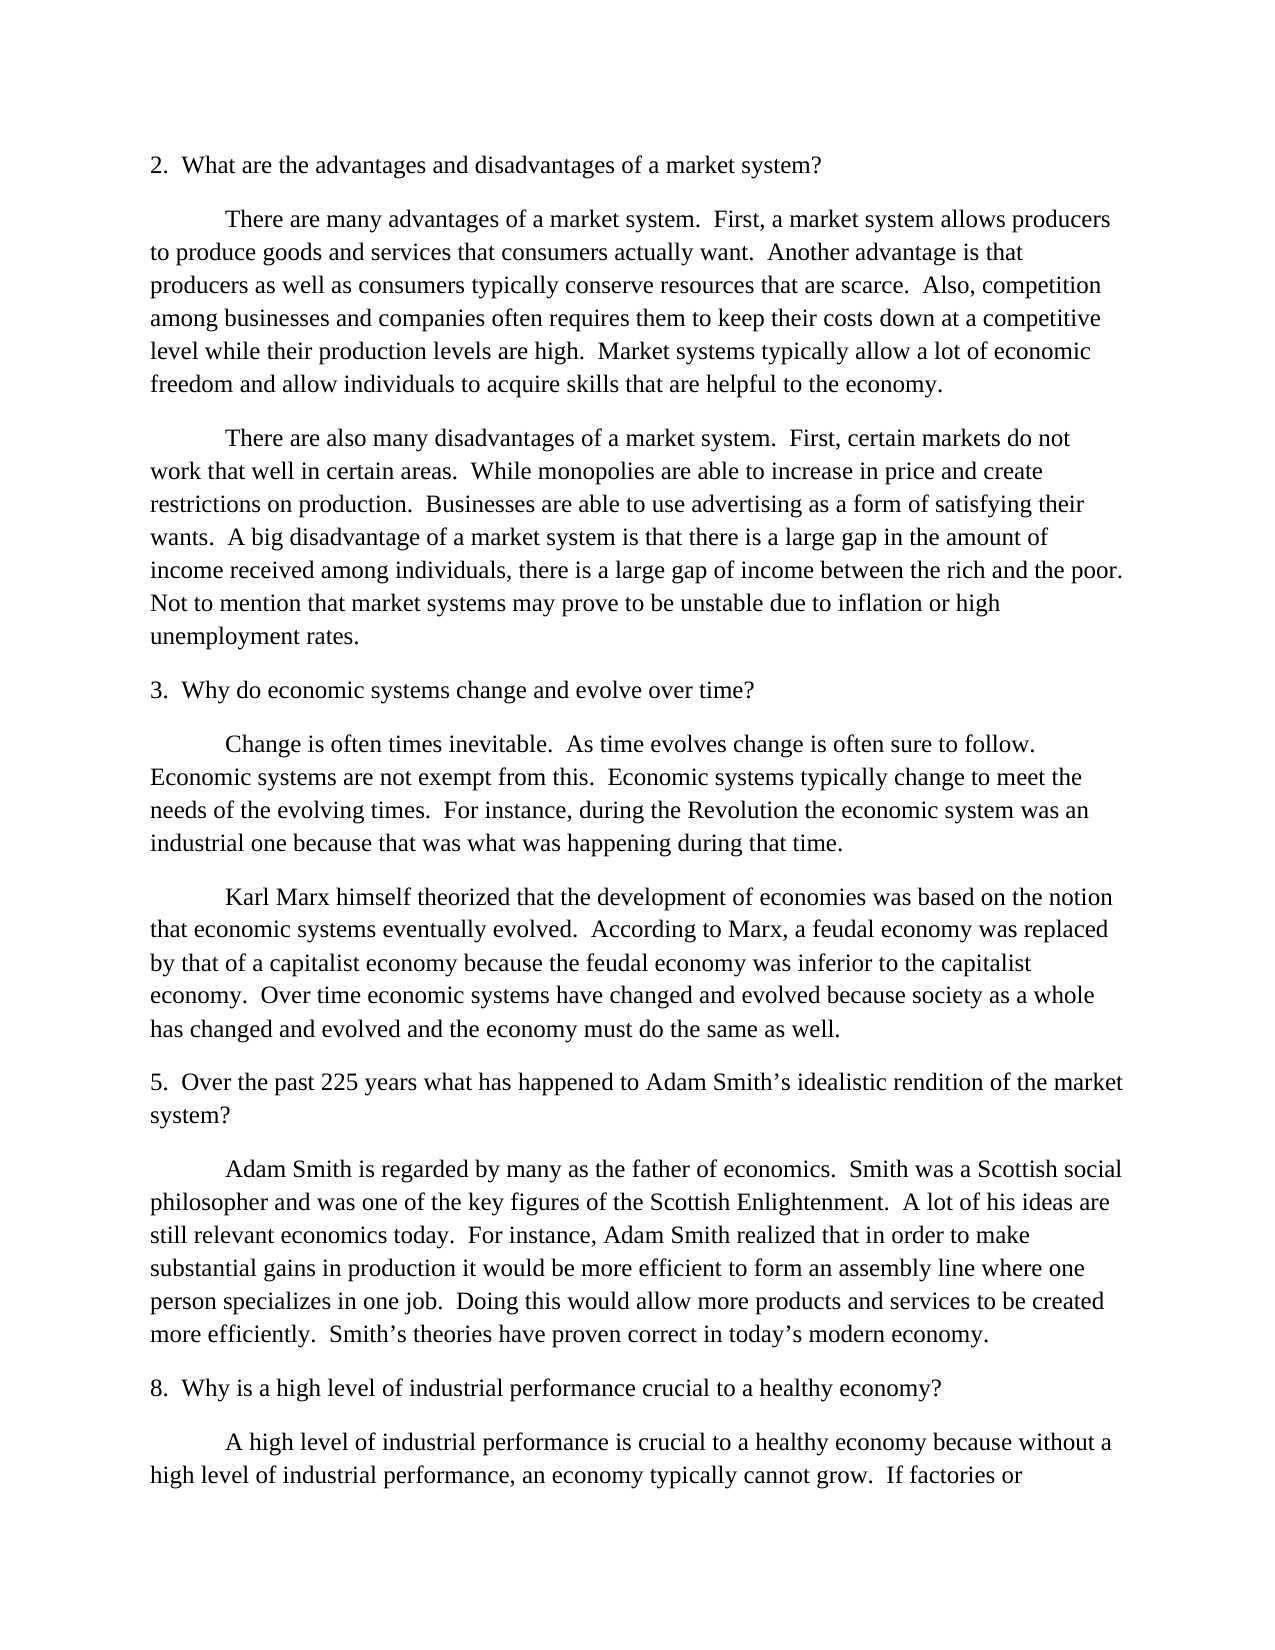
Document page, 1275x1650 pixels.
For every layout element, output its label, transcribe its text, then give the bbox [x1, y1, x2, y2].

text 3. Why do economic systems change and evolve over time? [150, 675, 1125, 703]
text 8. Why is a high level of industrial performance crucial to a healthy economy? [150, 1373, 1125, 1402]
text Change is often times inevitable. As time evolves change is often sure to follow. Economic systems are not exempt from this. Economic systems typically change to meet the needs of the evolving times. For instance, during the Revolution the economic system was an industrial one because that was what was happening during that time. [150, 729, 1125, 856]
text 2. What are the advantages and disadvantages of a market system? [150, 150, 1125, 179]
text Adam Smith is regarded by many as the father of economics. Smith was a Scottish social philosopher and was one of the key figures of the Scottish Enlightenment. A lot of his ideas are still relevant economics today. For instance, Adam Smith realized that in order to make substantial gains in production it would be more efficient to form an assembly line where one person specializes in one job. Doing this would allow more products and services to be created more efficiently. Smith’s theories have proven correct in today’s modern economy. [150, 1154, 1125, 1348]
text 5. Over the past 225 years what has happened to Adam Smith’s idealistic rendition of the market system? [150, 1067, 1125, 1129]
text Karl Marx himself theorized that the development of economies was based on the notion that economic systems eventually evolved. According to Marx, a feudal economy was replaced by that of a capitalist economy because the feudal economy was inferior to the capitalist economy. Over time economic systems have changed and evolved because society as a whole has changed and evolved and the economy must do the same as well. [150, 882, 1125, 1042]
text There are also many disadvantages of a market system. First, certain markets do not work that well in certain areas. While monopolies are able to increase in price and create restrictions on production. Businesses are able to use advertising as a form of satisfying their wants. A big disadvantage of a market system is that there is a large gap in the amount of income received among individuals, there is a large gap of income between the rich and the poor. Not to mention that market systems may prove to be unstable due to inflation or high unemployment rates. [150, 423, 1125, 650]
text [150, 1427, 1125, 1489]
text There are many advantages of a market system. First, a market system allows producers to produce goods and services that consumers actually want. Another advantage is that producers as well as consumers typically conserve resources that are scarce. Also, competition among businesses and companies often requires them to keep their costs down at a competitive level while their production levels are high. Market systems typically allow a lot of economic freedom and allow individuals to acquire skills that are helpful to the economy. [150, 204, 1125, 398]
